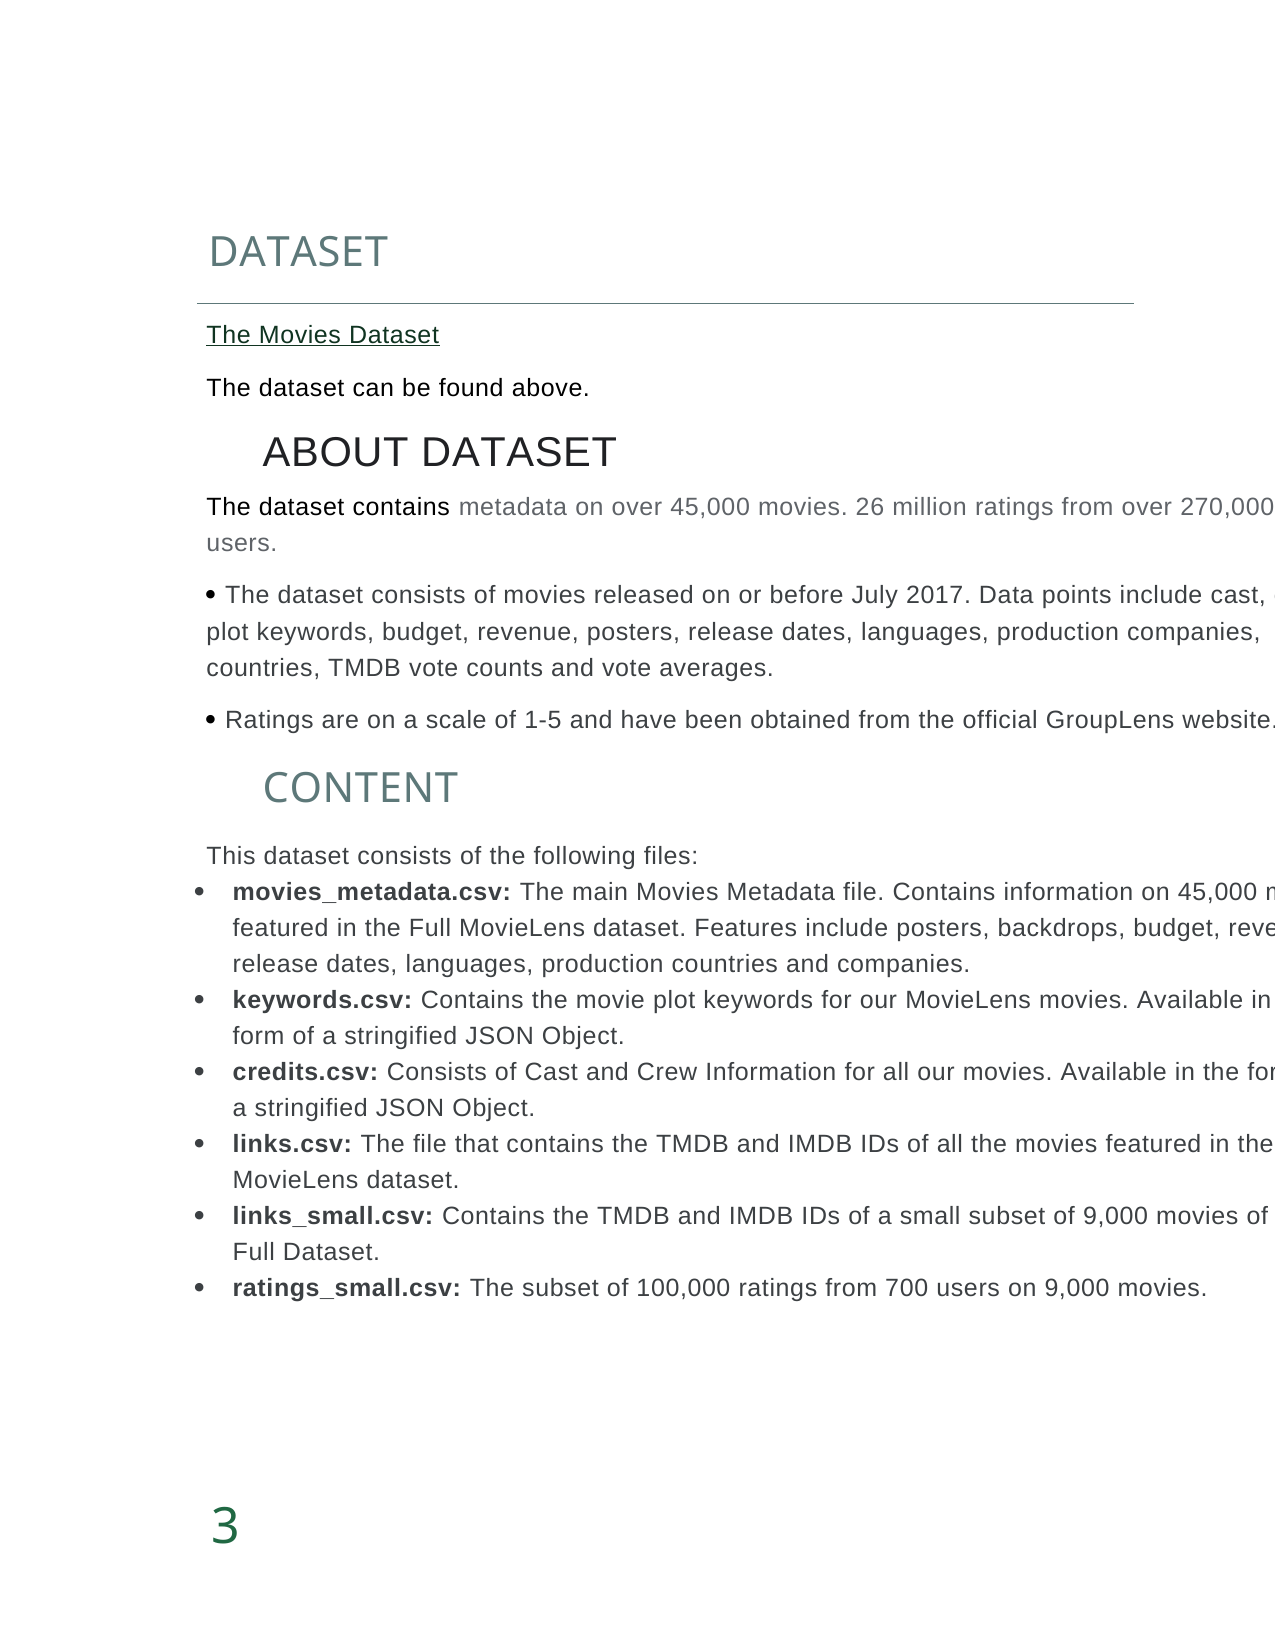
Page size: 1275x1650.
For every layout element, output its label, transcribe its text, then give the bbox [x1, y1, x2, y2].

table_header [197, 209, 1134, 303]
subtitle About Dataset [206, 425, 1275, 475]
list This dataset consists of the following files: [172, 841, 1275, 870]
list links.csv: The file that contains the TMDB and IMDB IDs of all the movies featured in the Full MovieLens dataset. [195, 1129, 1275, 1194]
list The dataset can be found above. [206, 373, 1275, 401]
list The dataset contains metadata on over 45,000 movies. 26 million ratings from over 270,000 users. [206, 492, 1275, 557]
list credits.csv: Consists of Cast and Crew Information for all our movies. Available in the form of a stringified JSON Object. [195, 1057, 1275, 1122]
subtitle Content [206, 758, 1275, 814]
list links_small.csv: Contains the TMDB and IMDB IDs of a small subset of 9,000 movies of the Full Dataset. [195, 1201, 1275, 1266]
list The Movies Dataset [206, 320, 1275, 349]
list ratings_small.csv: The subset of 100,000 ratings from 700 users on 9,000 movies. [195, 1273, 1275, 1302]
list keywords.csv: Contains the movie plot keywords for our MovieLens movies. Available in the form of a stringified JSON Object. [195, 985, 1275, 1050]
list movies_metadata.csv: The main Movies Metadata file. Contains information on 45,000 movies featured in the Full MovieLens dataset. Features include posters, backdrops, budget, revenue, release dates, languages, production countries and companies. [195, 877, 1275, 978]
list The dataset consists of movies released on or before July 2017. Data points include cast, crew, plot keywords, budget, revenue, posters, release dates, languages, production companies, countries, TMDB vote counts and vote averages. [206, 581, 1275, 681]
